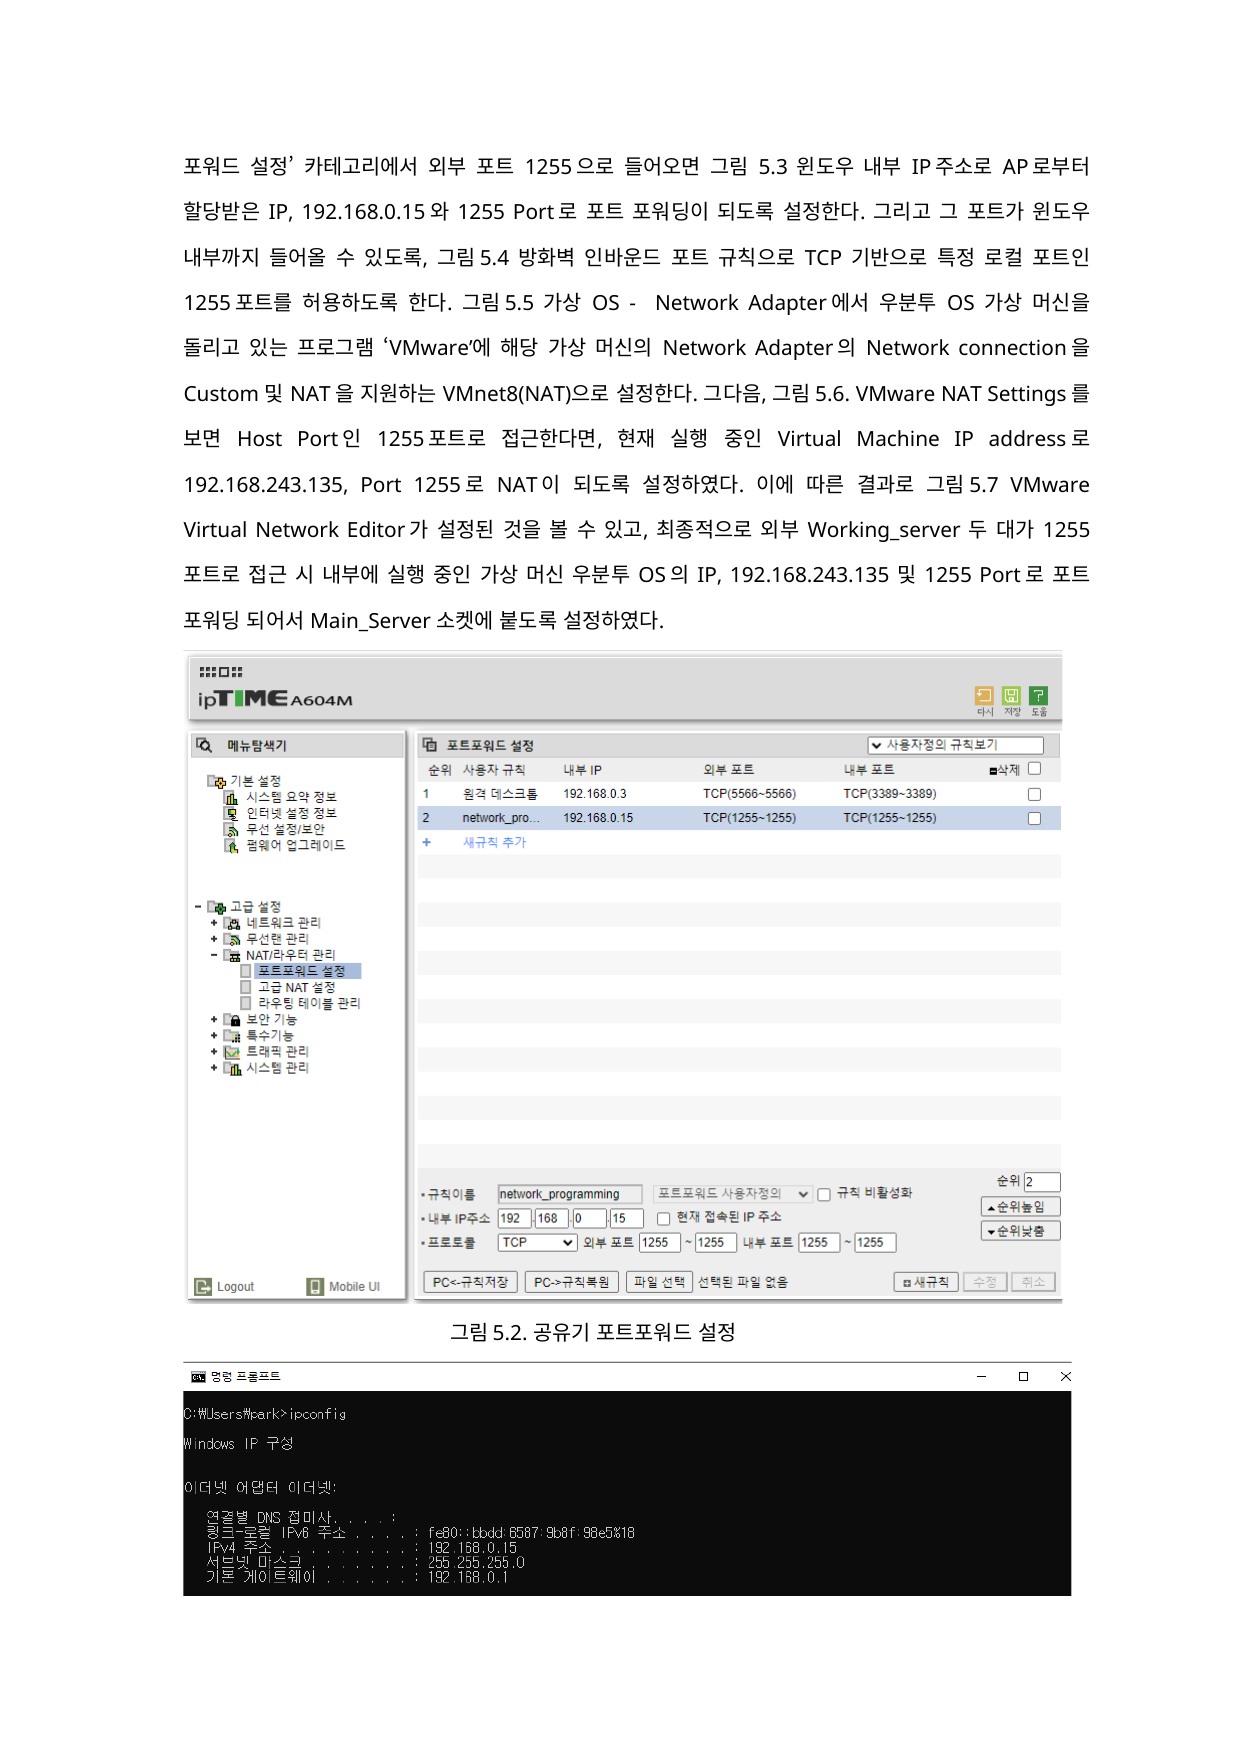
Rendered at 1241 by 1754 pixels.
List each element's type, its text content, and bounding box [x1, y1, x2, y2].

picture [183, 1361, 1072, 1596]
text 그림5.2. 공유기 포트포워드 설정 [183, 1316, 1090, 1346]
picture [183, 649, 1063, 1304]
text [183, 150, 1090, 634]
